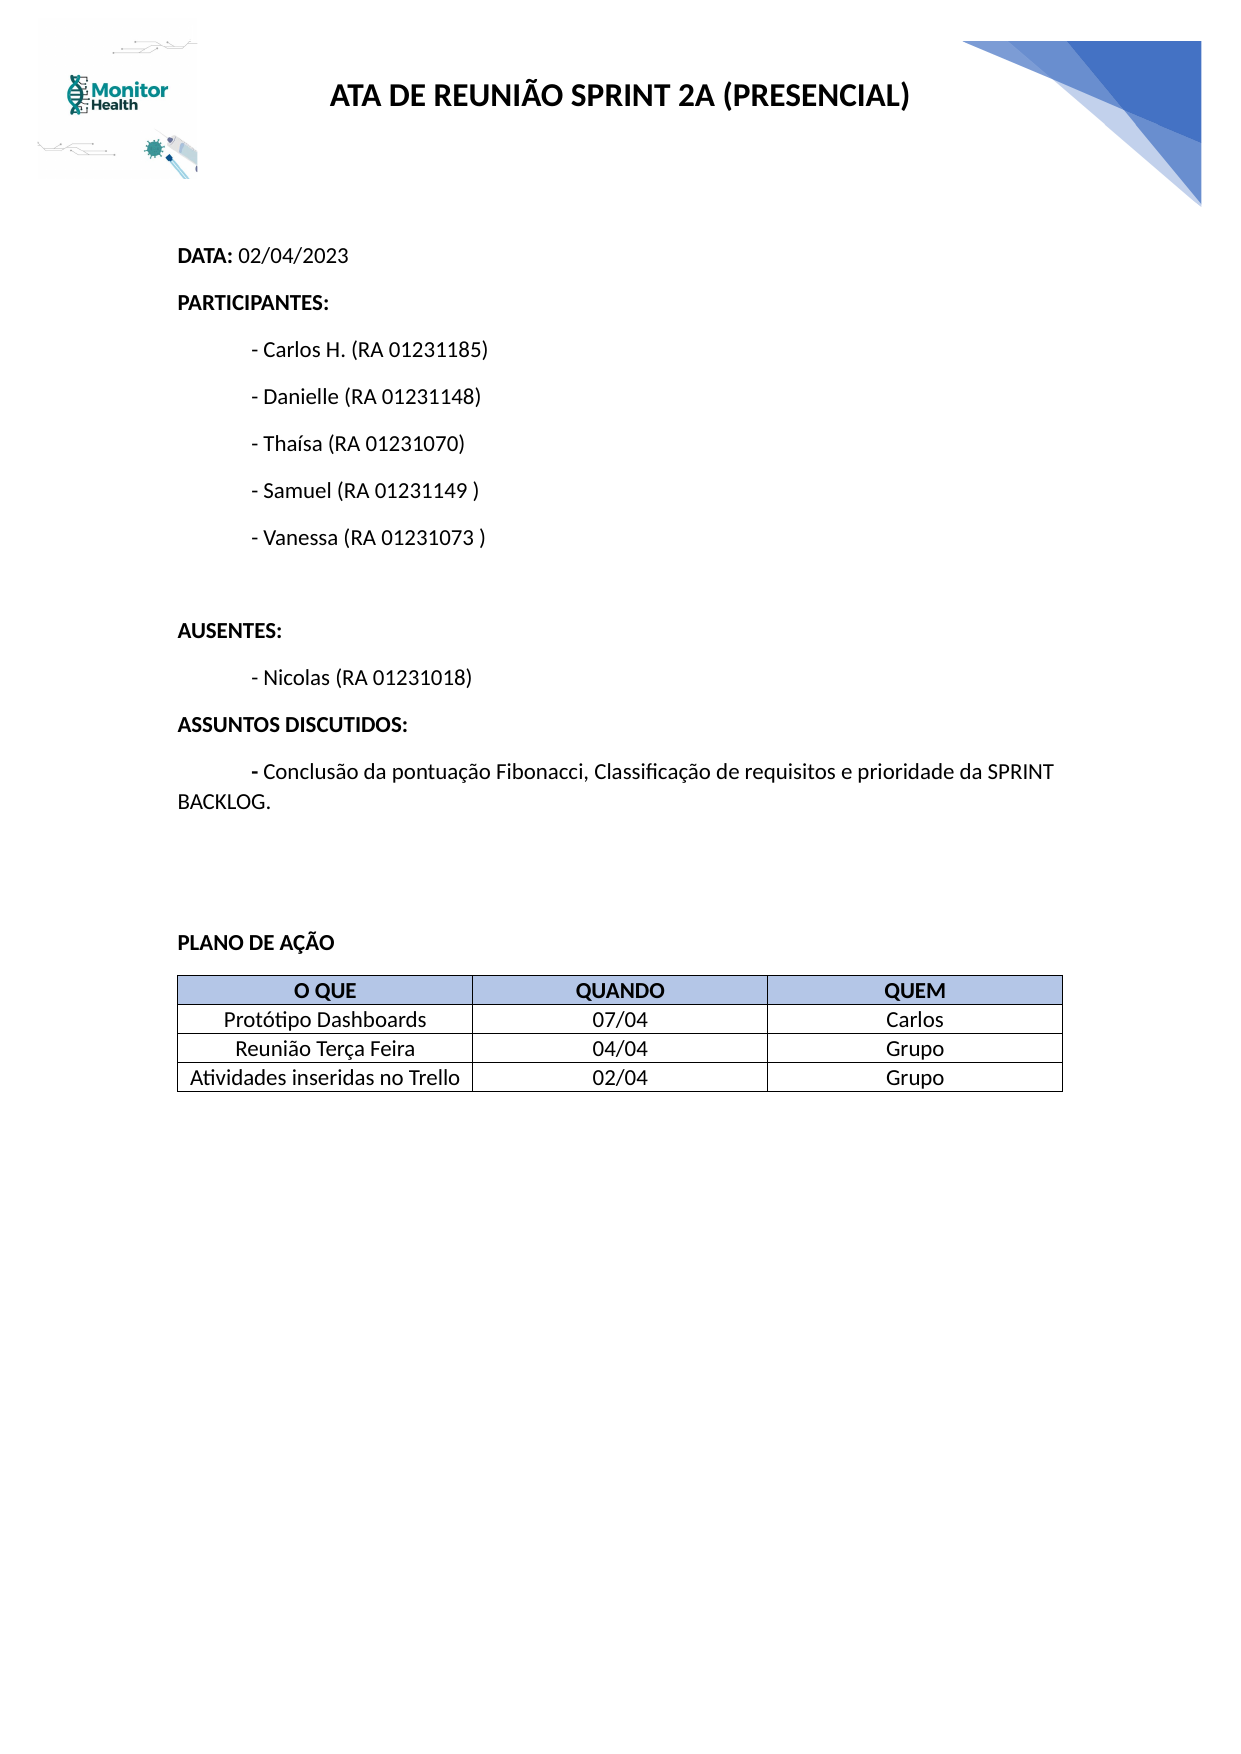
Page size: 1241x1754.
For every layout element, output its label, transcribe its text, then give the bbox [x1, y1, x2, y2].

text - Nicolas (RA 01231018) [177, 663, 1063, 691]
table_cell Grupo [768, 1034, 1062, 1062]
table_cell Protótipo Dashboards [178, 1005, 472, 1033]
picture [37, 18, 198, 179]
text - Thaísa (RA 01231070) [177, 429, 1063, 457]
table_header QUEM [768, 976, 1062, 1004]
table_cell 02/04 [473, 1063, 767, 1091]
table_cell Carlos [768, 1005, 1062, 1033]
text PLANO DE AÇÃO [177, 928, 1063, 956]
table_header QUANDO [473, 976, 767, 1004]
text - Vanessa (RA 01231073 ) [177, 523, 1063, 551]
text - Carlos H. (RA 01231185) [177, 335, 1063, 363]
text - Samuel (RA 01231149 ) [177, 476, 1063, 504]
text AUSENTES: [177, 616, 1063, 644]
text - Danielle (RA 01231148) [177, 382, 1063, 410]
table_cell Atividades inseridas no Trello [178, 1063, 472, 1091]
table_cell 07/04 [473, 1005, 767, 1033]
table_cell Grupo [768, 1063, 1062, 1091]
text - Conclusão da pontuação Fibonacci, Classificação de requisitos e prioridade da SPRINT BACKLOG. [177, 757, 1063, 815]
text PARTICIPANTES: [177, 288, 1063, 316]
table_header O QUE [178, 976, 472, 1004]
table_cell 04/04 [473, 1034, 767, 1062]
text ASSUNTOS DISCUTIDOS: [177, 710, 1063, 738]
picture [962, 41, 1202, 207]
table_cell Reunião Terça Feira [178, 1034, 472, 1062]
text DATA: 02/04/2023 [177, 241, 1063, 269]
